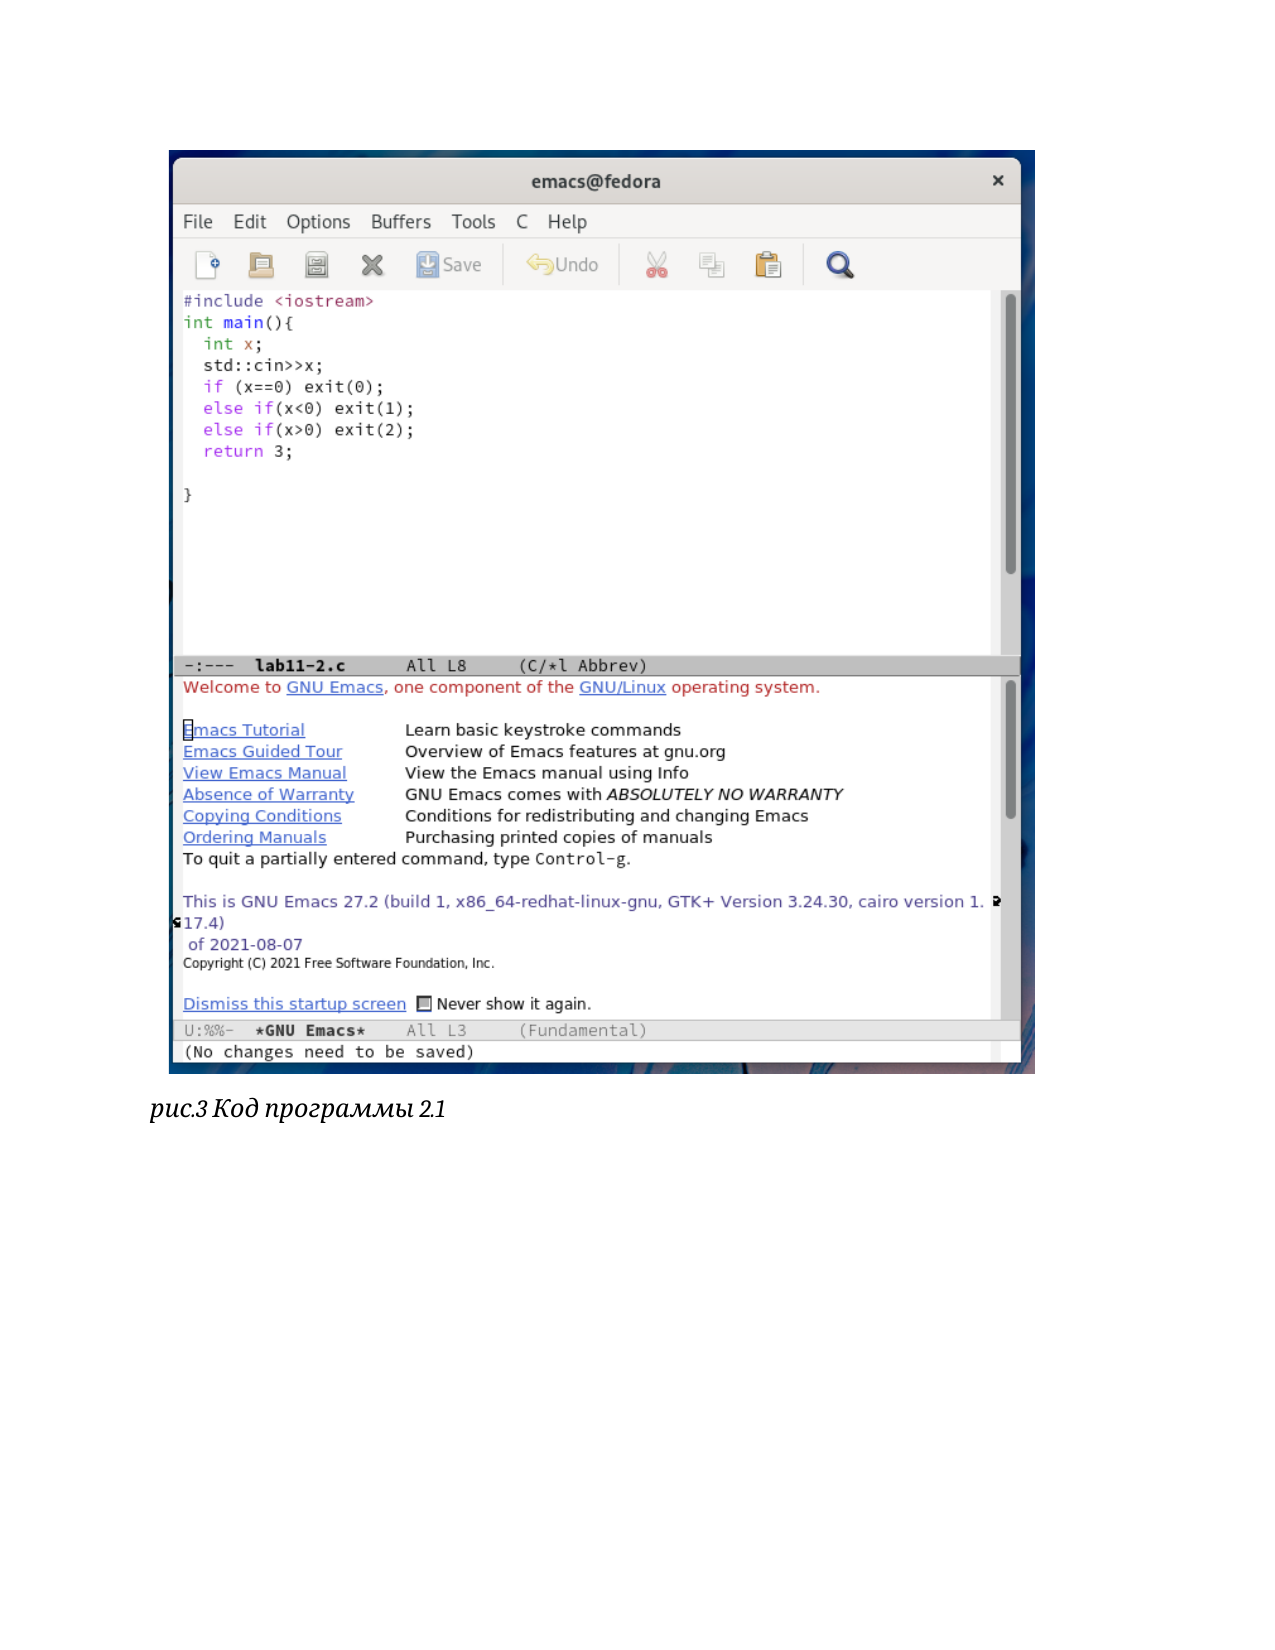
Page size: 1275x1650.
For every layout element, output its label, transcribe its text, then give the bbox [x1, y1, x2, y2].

picture [168, 150, 1035, 1074]
text рис.3 Код программы 2.1 [150, 1095, 1125, 1123]
